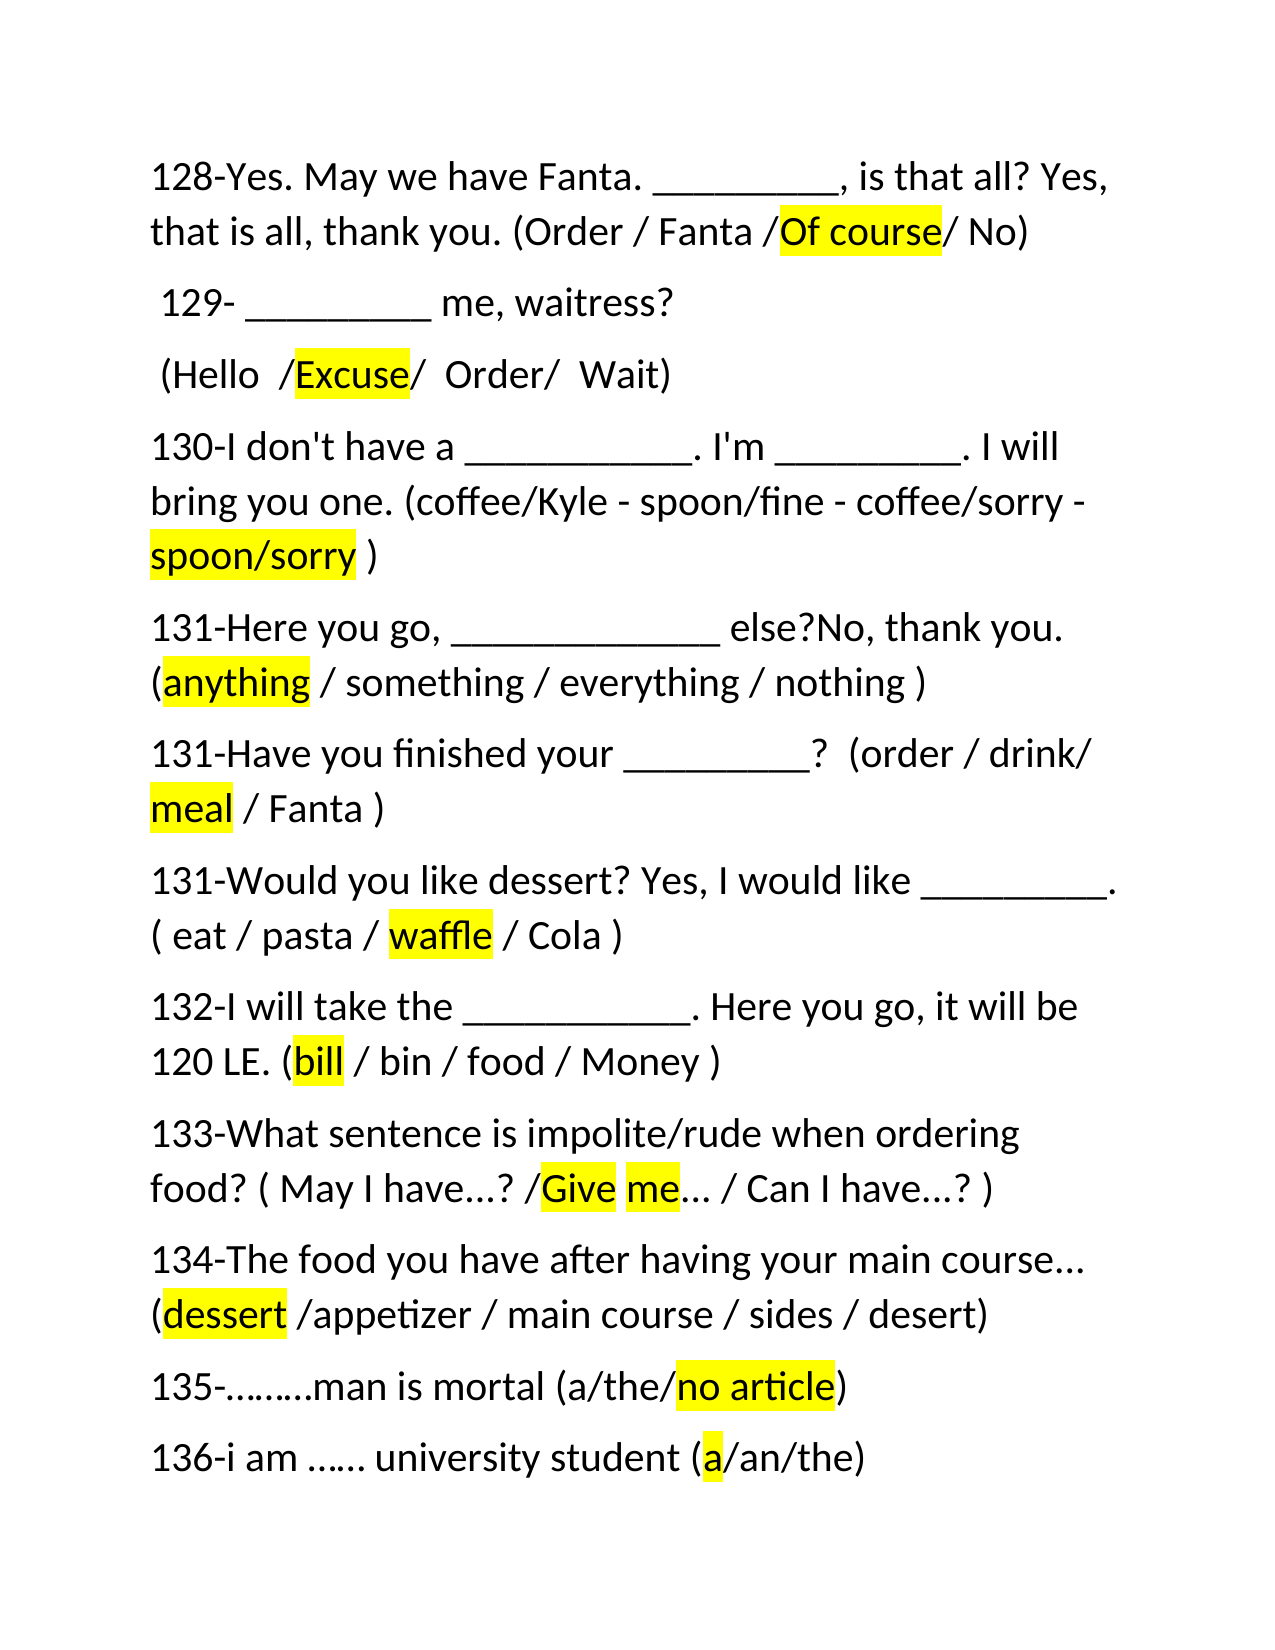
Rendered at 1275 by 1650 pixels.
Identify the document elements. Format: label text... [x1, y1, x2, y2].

text 133-What sentence is impolite/rude when ordering food? ( May I have...? /Give me... / Can I have...? ) [150, 1107, 1125, 1212]
text 131-Here you go, _____________ else?No, thank you. (anything / something / everything / nothing ) [150, 601, 1125, 707]
text 130-I don't have a ___________. I'm _________. I will bring you one. (coffee/Kyle - spoon/fine - coffee/sorry - spoon/sorry ) [150, 419, 1125, 580]
text 132-I will take the ___________. Here you go, it will be 120 LE. (bill / bin / food / Money ) [150, 980, 1125, 1086]
text 135-………man is mortal (a/the/no article) [835, 1360, 1125, 1411]
text 128-Yes. May we have Fanta. _________, is that all? Yes, that is all, thank you. (Order / Fanta /Of course/ No) [150, 150, 1125, 256]
text 134-The food you have after having your main course... (dessert /appetizer / main course / sides / desert) [150, 1233, 1125, 1339]
text 131-Have you finished your _________? (order / drink/ meal / Fanta ) [150, 727, 1125, 833]
text (Hello /Excuse/ Order/ Wait) [150, 348, 295, 399]
text 135-………man is mortal (a/the/no article) [150, 1360, 676, 1411]
text 136-i am …… university student (a/an/the) [150, 1431, 703, 1482]
text (Hello /Excuse/ Order/ Wait) [410, 348, 1125, 399]
text 131-Would you like dessert? Yes, I would like _________. ( eat / pasta / waffle / Cola ) [150, 854, 1125, 959]
text 136-i am …… university student (a/an/the) [723, 1431, 1125, 1482]
text 129- _________ me, waitress? [150, 276, 1125, 327]
